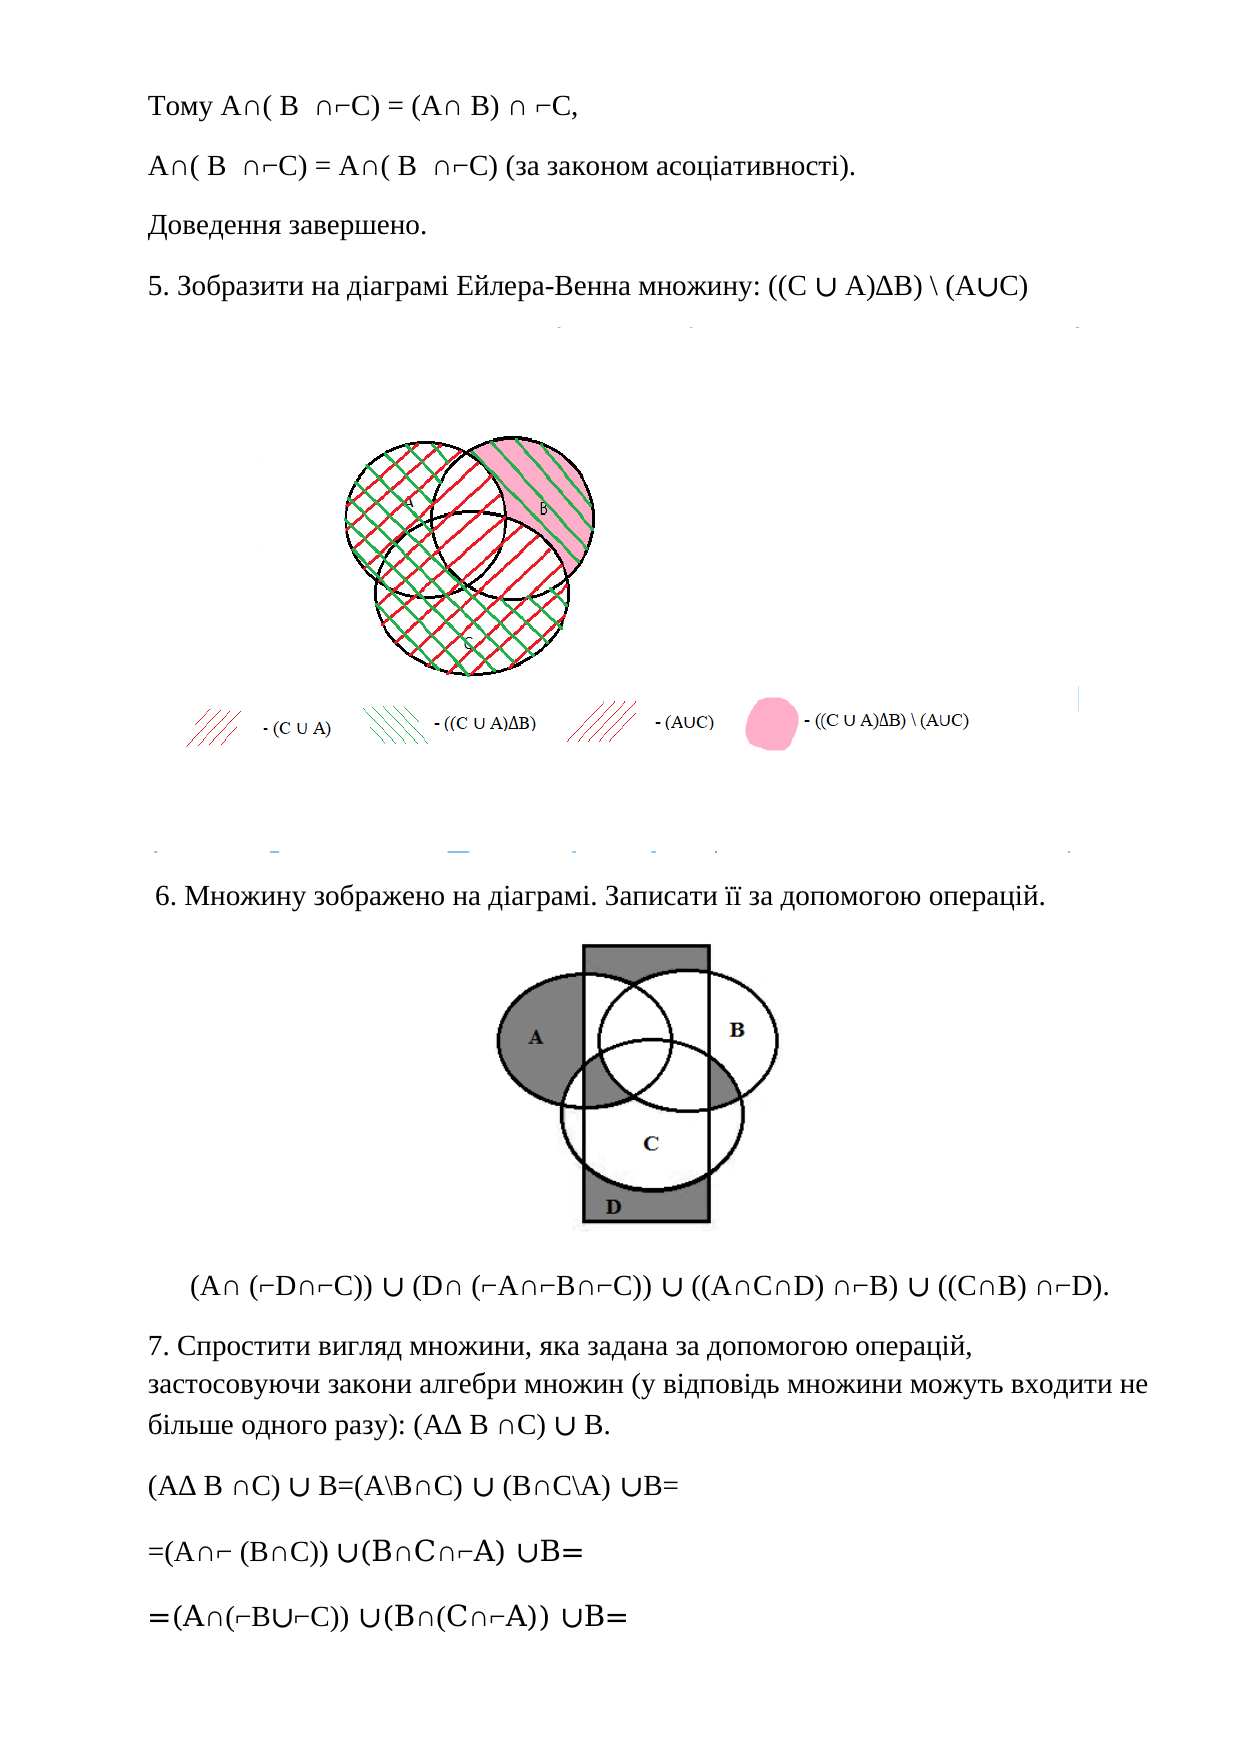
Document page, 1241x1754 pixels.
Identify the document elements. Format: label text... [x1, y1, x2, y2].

text 6. Множину зображено на діаграмі. Записати її за допомогою операцій. [148, 878, 1152, 911]
picture [147, 327, 1079, 853]
picture [457, 937, 842, 1242]
text =(A∩(⌐B∪⌐C)) ∪(B∩(C∩⌐A)) ∪B= [148, 1597, 1152, 1633]
text 5. Зобразити на діаграмі Ейлера-Венна множину: ((C ∪ A)∆B) \ (A∪C) [148, 267, 1152, 302]
text (A∩ (⌐D∩⌐C)) ∪ (D∩ (⌐A∩⌐B∩⌐C)) ∪ ((A∩C∩D) ∩⌐B) ∪ ((C∩B) ∩⌐D). [148, 1267, 1152, 1302]
text Тому A∩( B ∩⌐C) = (A∩ B) ∩ ⌐C, [148, 88, 1152, 122]
text A∩( B ∩⌐C) = A∩( B ∩⌐C) (за законом асоціативності). [148, 148, 1152, 181]
text =(A∩⌐ (B∩C)) ∪(B∩C∩⌐A) ∪B= [148, 1532, 1152, 1567]
text (A∆ B ∩C) ∪ B=(A\B∩C) ∪ (B∩C\A) ∪B= [148, 1467, 1152, 1502]
text 7. Спростити вигляд множини, яка задана за допомогою операцій, застосовуючи закони алгебри множин (у відповідь множини можуть входити не більше одного разу): (A∆ B ∩C) ∪ B. [148, 1328, 1152, 1441]
text Доведення завершено. [148, 207, 1152, 241]
